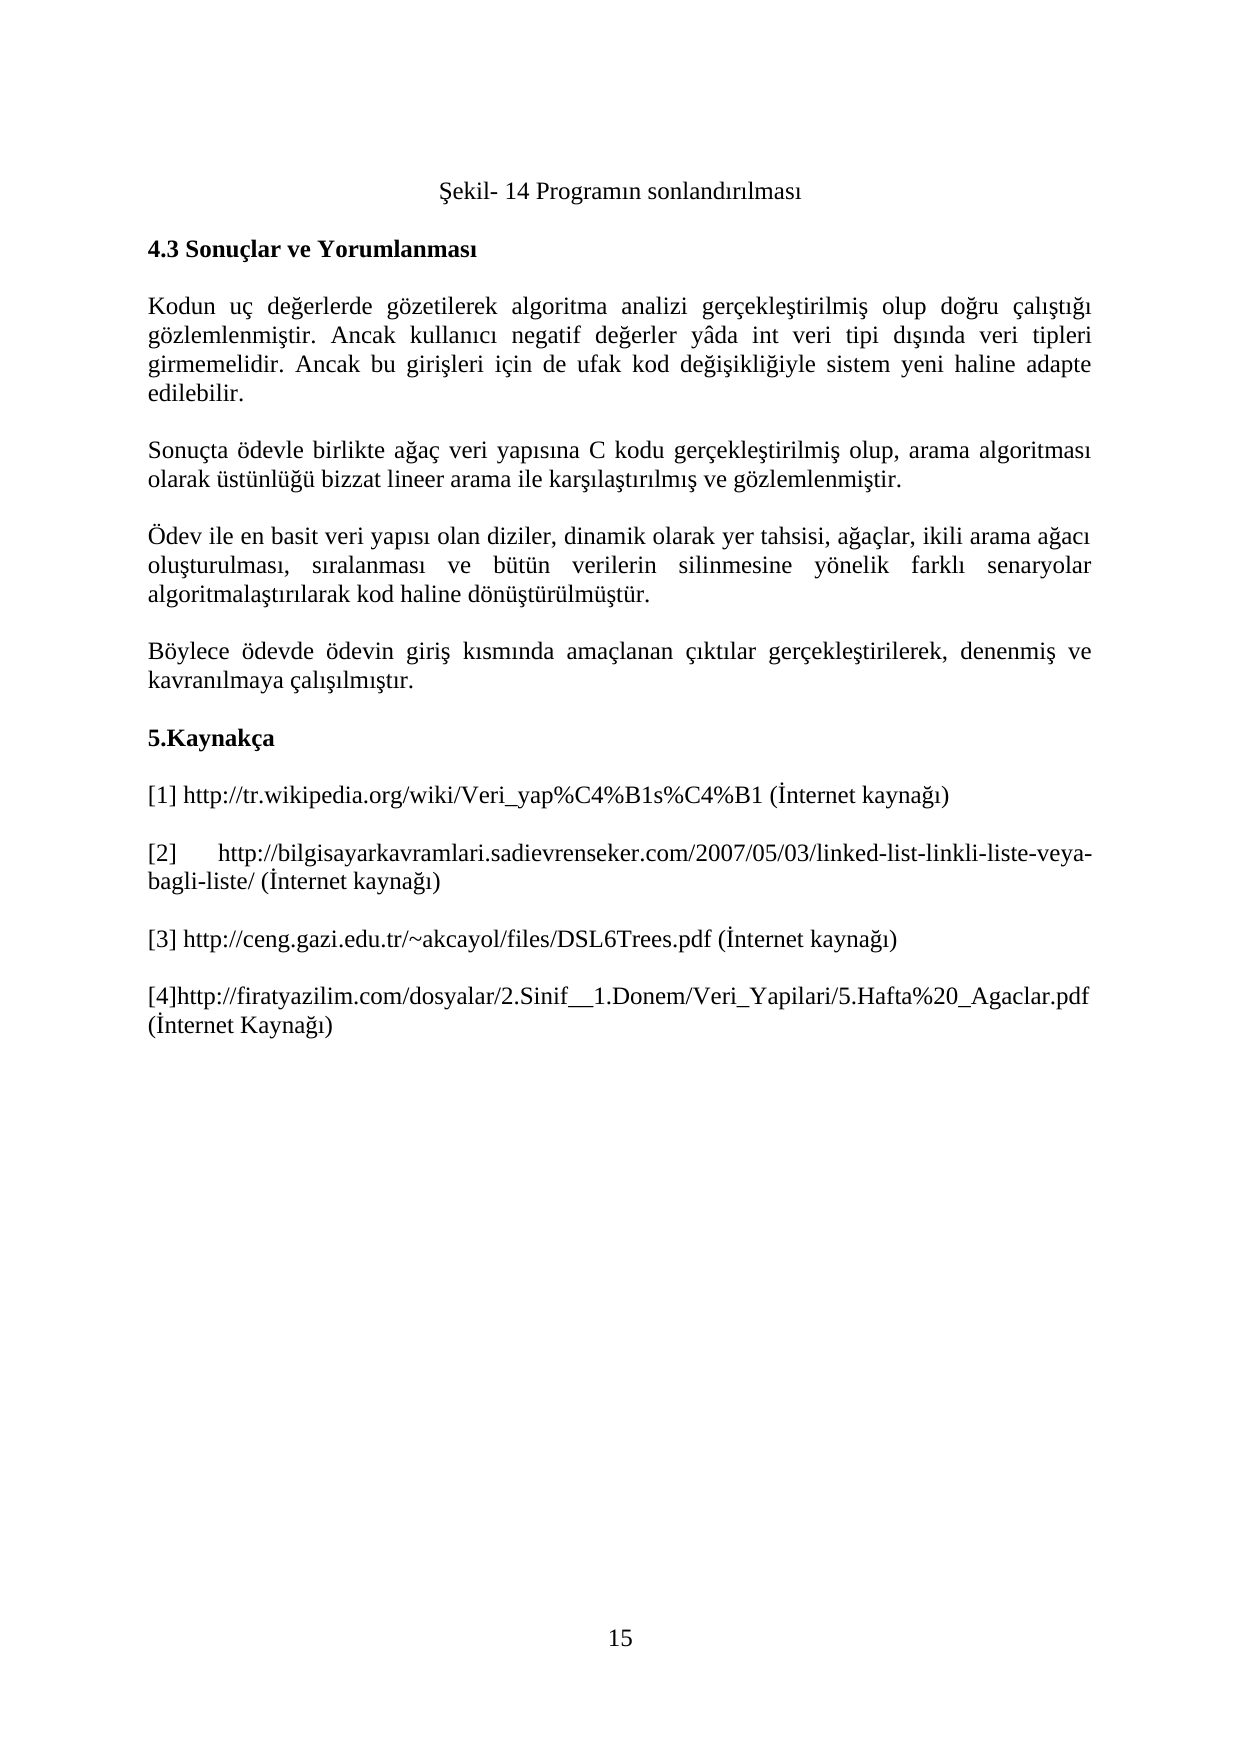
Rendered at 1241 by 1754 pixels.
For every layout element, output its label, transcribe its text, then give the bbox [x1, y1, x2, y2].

text [3] http://ceng.gazi.edu.tr/~akcayol/files/DSL6Trees.pdf (İnternet kaynağı) [148, 924, 1093, 953]
text 5.Kaynakça [148, 723, 1093, 751]
text 4.3 Sonuçlar ve Yorumlanması [148, 234, 1093, 263]
text Böylece ödevde ödevin giriş kısmında amaçlanan çıktılar gerçekleştirilerek, denenmiş ve kavranılmaya çalışılmıştır. [148, 636, 1093, 694]
text Sonuçta ödevle birlikte ağaç veri yapısına C kodu gerçekleştirilmiş olup, arama algoritması olarak üstünlüğü bizzat lineer arama ile karşılaştırılmış ve gözlemlenmiştir. [148, 435, 1093, 493]
text [2] http://bilgisayarkavramlari.sadievrenseker.com/2007/05/03/linked-list-linkli-liste-veya-bagli-liste/ (İnternet kaynağı) [148, 838, 1093, 895]
text [4]http://firatyazilim.com/dosyalar/2.Sinif__1.Donem/Veri_Yapilari/5.Hafta%20_Agaclar.pdf (İnternet Kaynağı) [148, 981, 1093, 1039]
text [1] http://tr.wikipedia.org/wiki/Veri_yap%C4%B1s%C4%B1 (İnternet kaynağı) [148, 780, 1093, 809]
text Şekil- 14 Programın sonlandırılması [148, 176, 1093, 205]
text Kodun uç değerlerde gözetilerek algoritma analizi gerçekleştirilmiş olup doğru çalıştığı gözlemlenmiştir. Ancak kullanıcı negatif değerler yâda int veri tipi dışında veri tipleri girmemelidir. Ancak bu girişleri için de ufak kod değişikliğiyle sistem yeni haline adapte edilebilir. [148, 291, 1093, 406]
text Ödev ile en basit veri yapısı olan diziler, dinamik olarak yer tahsisi, ağaçlar, ikili arama ağacı oluşturulması, sıralanması ve bütün verilerin silinmesine yönelik farklı senaryolar algoritmalaştırılarak kod haline dönüştürülmüştür. [148, 521, 1093, 608]
